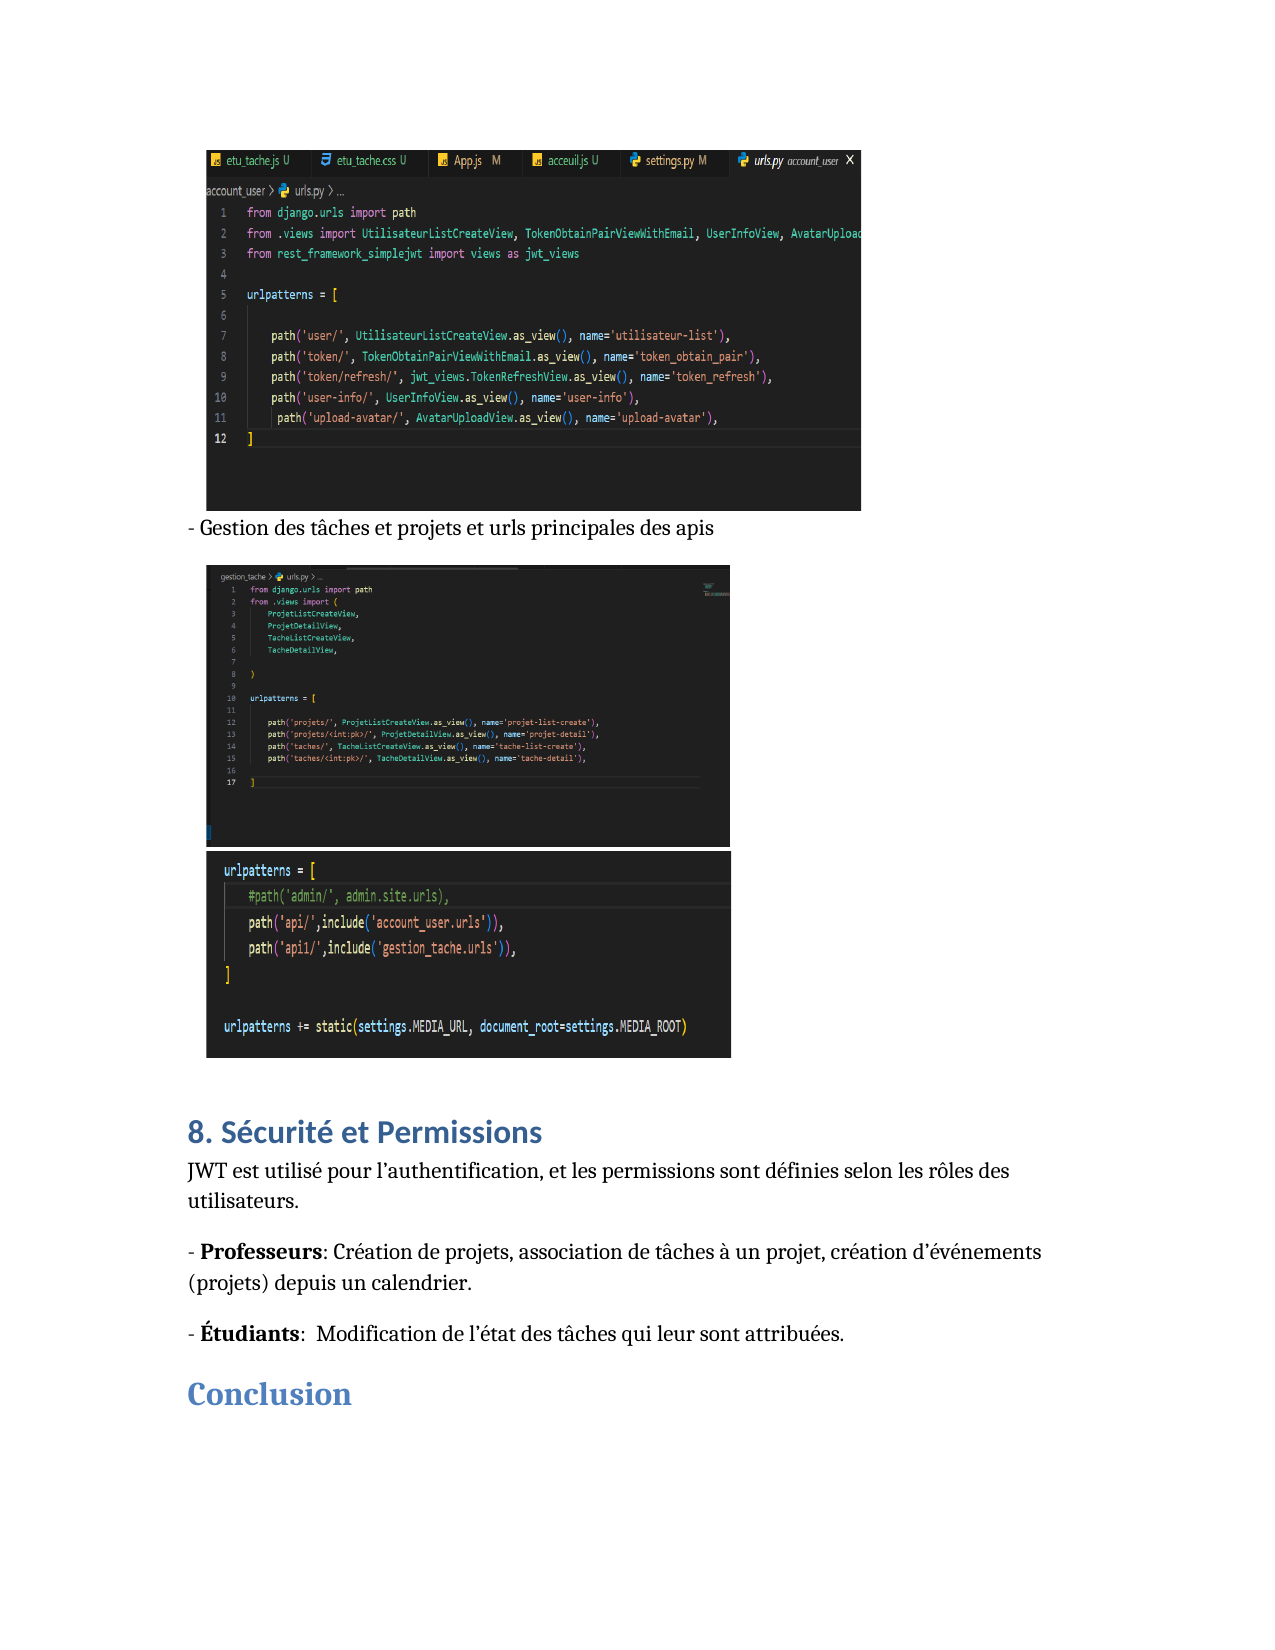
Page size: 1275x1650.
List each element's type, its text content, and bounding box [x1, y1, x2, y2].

text - Professeurs: Création de projets, association de tâches à un projet, création d’événements (projets) depuis un calendrier. [187, 1239, 1087, 1296]
text JWT est utilisé pour l’authentification, et les permissions sont définies selon les rôles des utilisateurs. [187, 1158, 1087, 1214]
subtitle 8. Sécurité et Permissions [187, 1111, 1087, 1152]
text - Gestion des tâches et projets et urls principales des apis [187, 150, 1087, 541]
text Conclusion [187, 1376, 1087, 1414]
text - Étudiants: Modification de l’état des tâches qui leur sont attribuées. [187, 1320, 1087, 1347]
